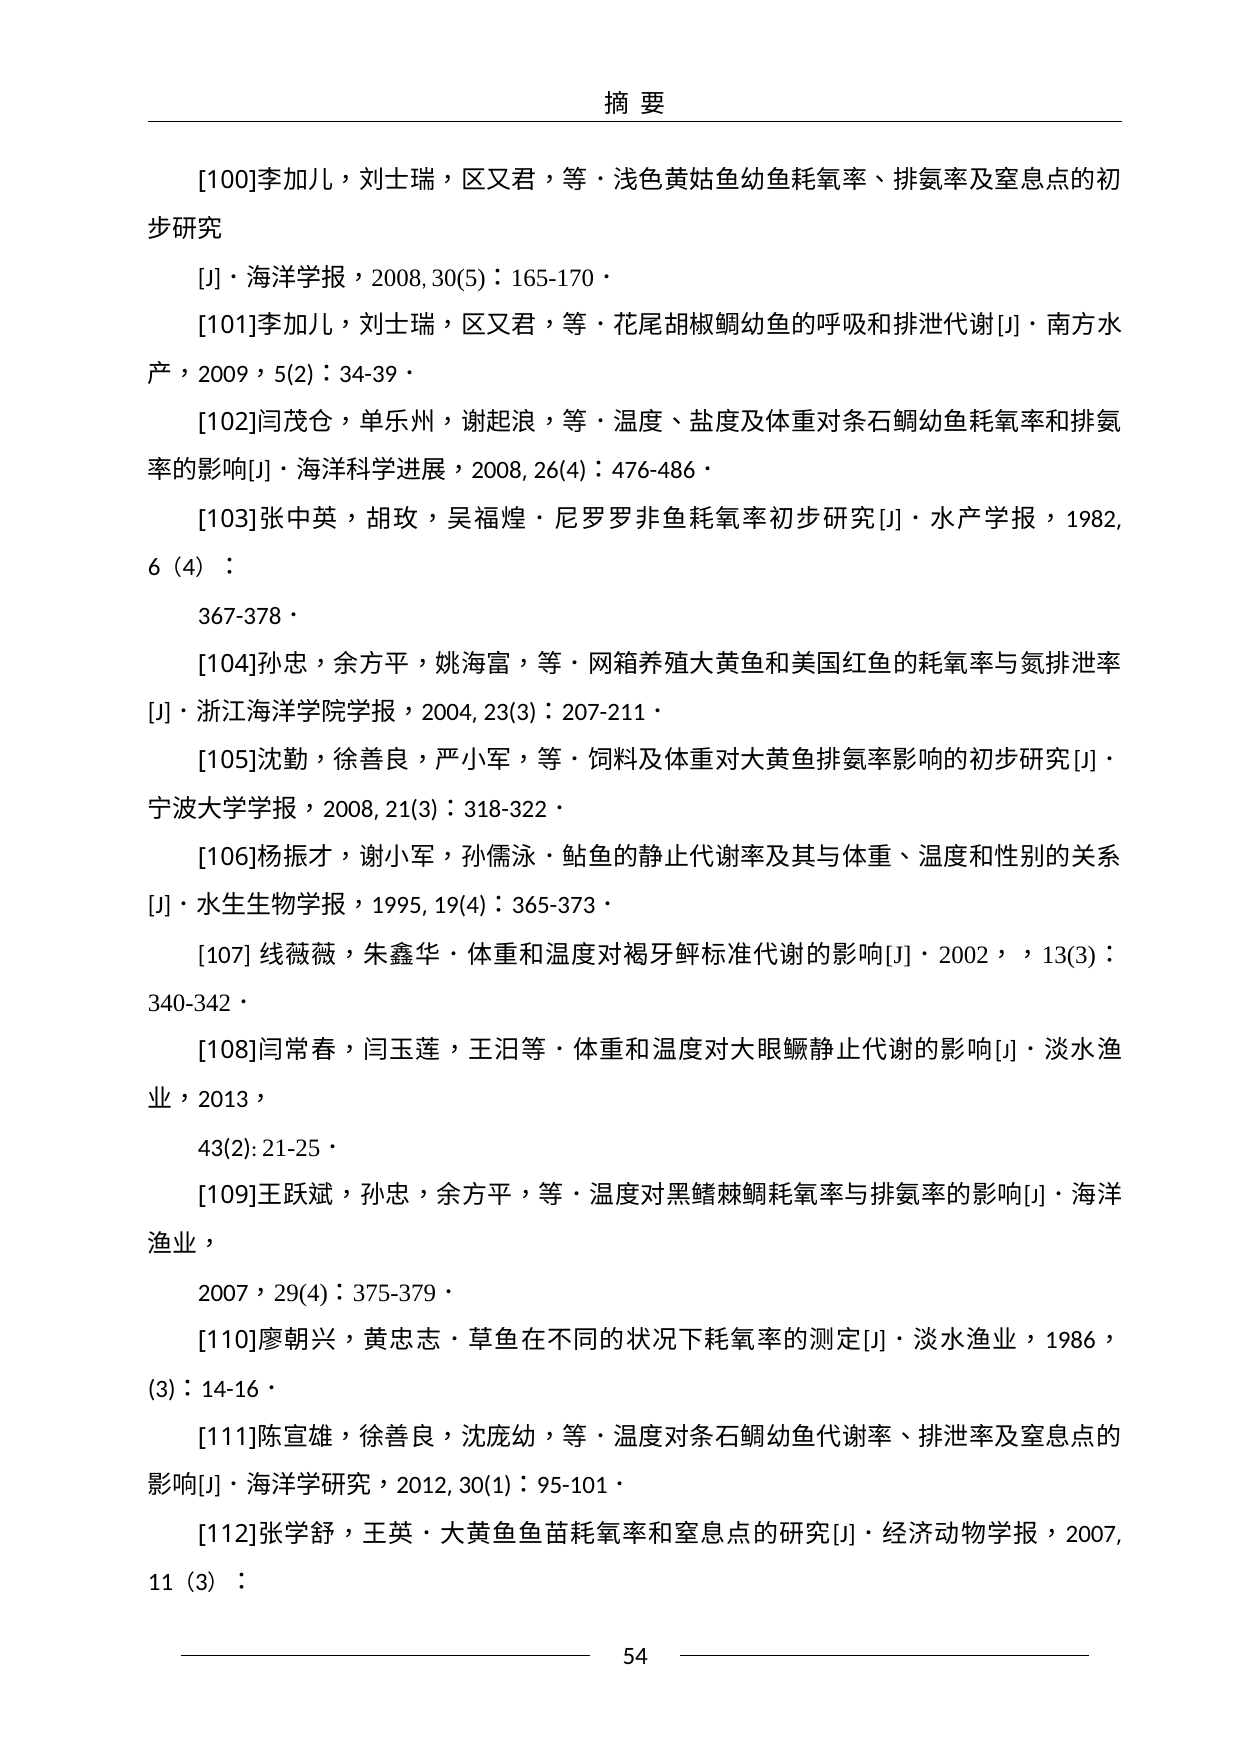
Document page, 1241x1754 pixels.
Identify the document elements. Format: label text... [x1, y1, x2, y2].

text [102]闫茂仓，单乐州，谢起浪，等．温度、盐度及体重对条石鲷幼鱼耗氧率和排氨率的影响[J]．海洋科学进展，2008, 26(4)：476-486． [148, 389, 1122, 486]
text [106]杨振才，谢小军，孙儒泳．鲇鱼的静止代谢率及其与体重、温度和性别的关系[J]．水生生物学报，1995, 19(4)：365-373． [148, 824, 1122, 921]
text 367-378． [148, 583, 1122, 631]
text [103]张中英，胡玫，吴福煌．尼罗罗非鱼耗氧率初步研究[J]．水产学报，1982, 6（4）： [148, 486, 1122, 583]
text [112]张学舒，王英．大黄鱼鱼苗耗氧率和窒息点的研究[J]．经济动物学报，2007, 11（3）： [148, 1501, 1122, 1598]
text [105]沈勤，徐善良，严小军，等．饲料及体重对大黄鱼排氨率影响的初步研究[J]．宁波大学学报，2008, 21(3)：318-322． [148, 728, 1122, 824]
text [109]王跃斌，孙忠，余方平，等．温度对黑鳍棘鲷耗氧率与排氨率的影响[J]．海洋渔业， [148, 1163, 1122, 1259]
text [108]闫常春，闫玉莲，王汨等．体重和温度对大眼鳜静止代谢的影响[J]．淡水渔业，2013， [148, 1018, 1122, 1114]
text [107] 线薇薇，朱鑫华．体重和温度对褐牙鲆标准代谢的影响[J]．2002，，13(3)：340-342． [148, 921, 1122, 1018]
text 43(2): 21-25． [148, 1114, 1122, 1163]
text [104]孙忠，余方平，姚海富，等．网箱养殖大黄鱼和美国红鱼的耗氧率与氮排泄率[J]．浙江海洋学院学报，2004, 23(3)：207-211． [148, 631, 1122, 728]
text 2007，29(4)：375-379． [148, 1259, 1122, 1308]
text [100]李加儿，刘士瑞，区又君，等．浅色黄姑鱼幼鱼耗氧率、排氨率及窒息点的初步研究 [148, 148, 1122, 244]
text [101]李加儿，刘士瑞，区又君，等．花尾胡椒鲷幼鱼的呼吸和排泄代谢[J]．南方水产，2009，5(2)：34-39． [148, 293, 1122, 389]
text [J]．海洋学报，2008, 30(5)：165-170． [148, 244, 1122, 293]
text [111]陈宣雄，徐善良，沈庞幼，等．温度对条石鲷幼鱼代谢率、排泄率及窒息点的影响[J]．海洋学研究，2012, 30(1)：95-101． [148, 1404, 1122, 1501]
text [110]廖朝兴，黄忠志．草鱼在不同的状况下耗氧率的测定[J]．淡水渔业，1986，(3)：14-16． [148, 1308, 1122, 1404]
